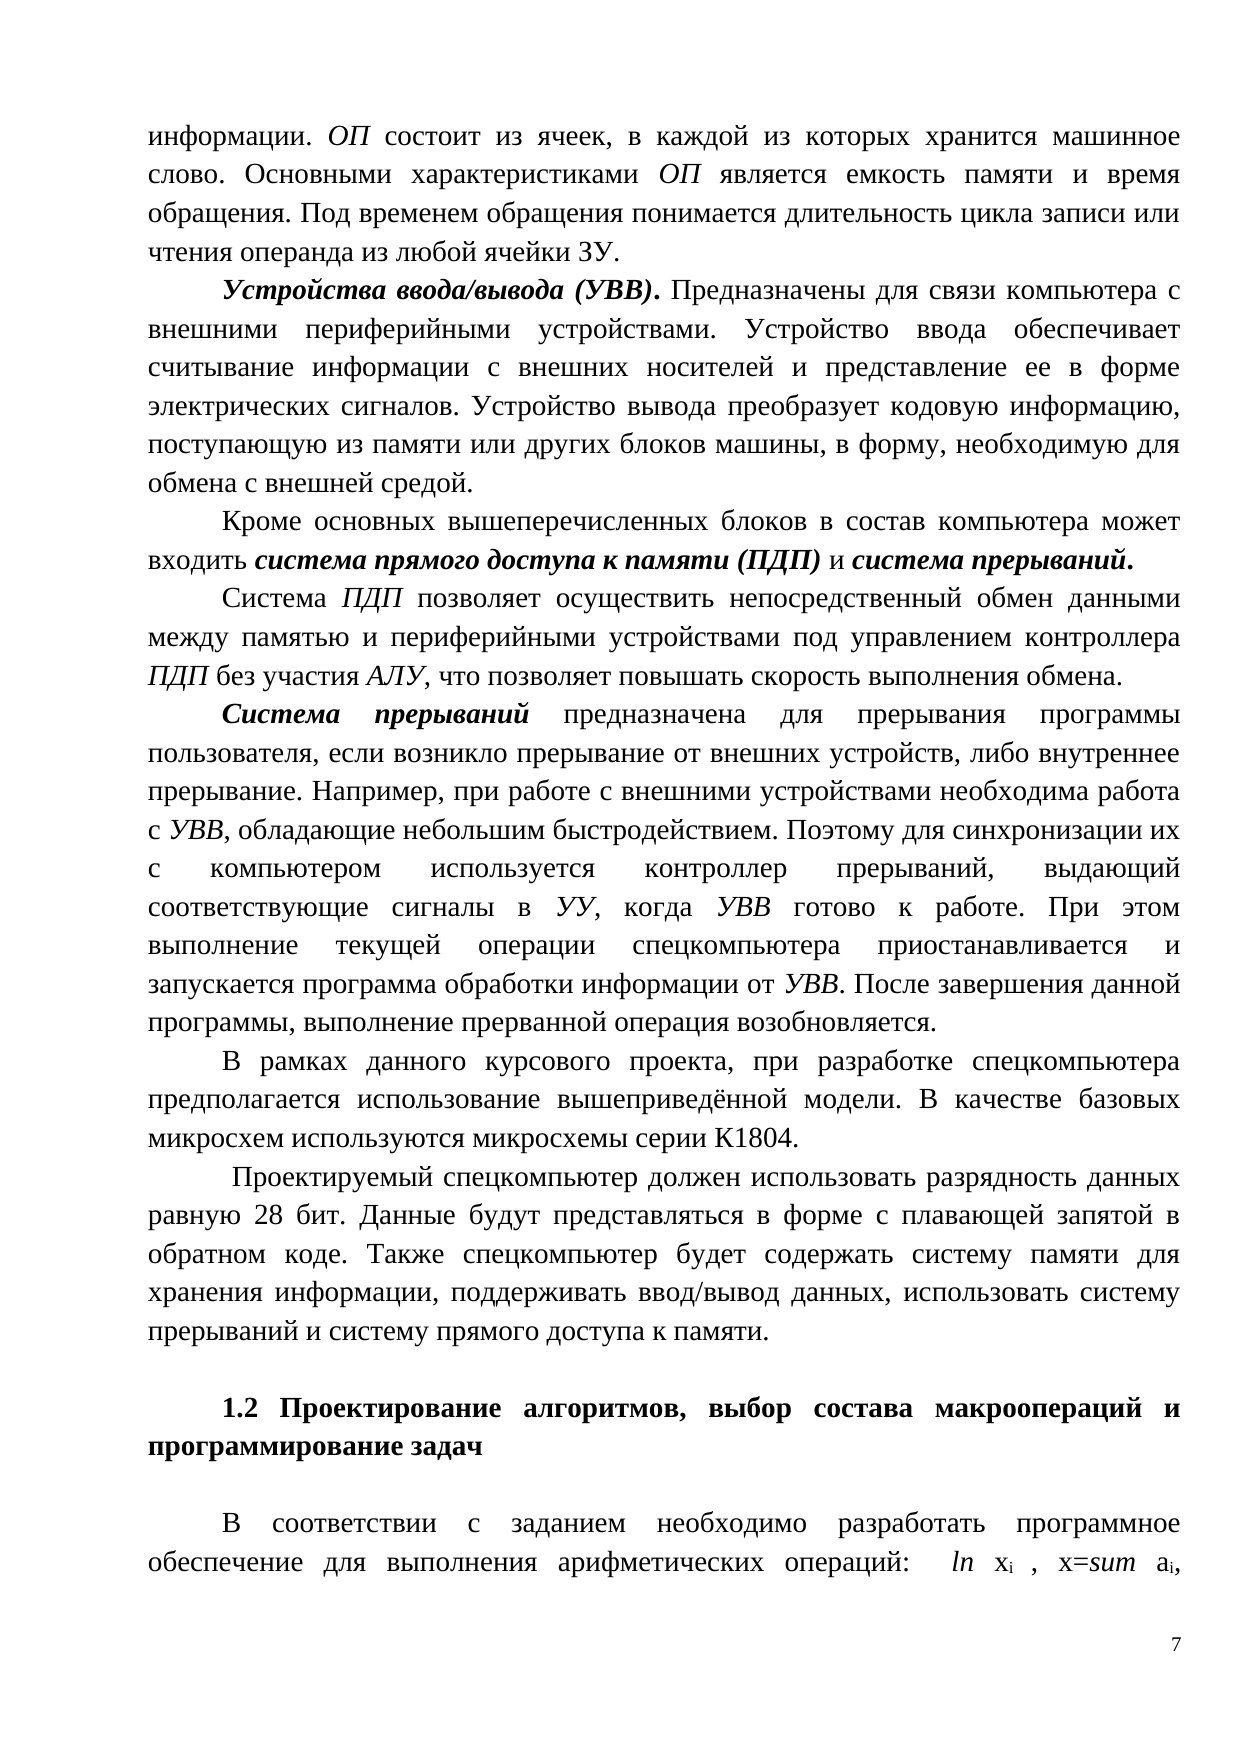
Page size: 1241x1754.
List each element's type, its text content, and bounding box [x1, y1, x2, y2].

text В рамках данного курсового проекта, при разработке спецкомпьютера предполагается использование вышеприведённой модели. В качестве базовых микросхем используются микросхемы серии К1804. [148, 1043, 1181, 1154]
text Кроме основных вышеперечисленных блоков в состав компьютера может входить система прямого доступа к памяти (ПДП) и система прерываний. [148, 503, 1181, 576]
text Устройства ввода/вывода (УВВ). Предназначены для связи компьютера с внешними периферийными устройствами. Устройство ввода обеспечивает считывание информации с внешних носителей и представление ее в форме электрических сигналов. Устройство вывода преобразует кодовую информацию, поступающую из памяти или других блоков машины, в форму, необходимую для обмена с внешней средой. [148, 272, 1181, 498]
text Система прерываний предназначена для прерывания программы пользователя, если возникло прерывание от внешних устройств, либо внутреннее прерывание. Например, при работе с внешними устройствами необходима работа с УВВ, обладающие небольшим быстродействием. Поэтому для синхронизации их с компьютером используется контроллер прерываний, выдающий соответствующие сигналы в УУ, когда УВВ готово к работе. При этом выполнение текущей операции спецкомпьютера приостанавливается и запускается программа обработки информации от УВВ. После завершения данной программы, выполнение прерванной операция возобновляется. [148, 696, 1181, 1038]
text Проектируемый спецкомпьютер должен использовать разрядность данных равную 28 бит. Данные будут представляться в форме с плавающей запятой в обратном коде. Также спецкомпьютер будет содержать систему памяти для хранения информации, поддерживать ввод/вывод данных, использовать систему прерываний и систему прямого доступа к памяти. [148, 1159, 1181, 1346]
text Система ПДП позволяет осуществить непосредственный обмен данными между памятью и периферийными устройствами под управлением контроллера ПДП без участия АЛУ, что позволяет повышать скорость выполнения обмена. [148, 581, 1181, 691]
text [148, 118, 1181, 267]
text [148, 1506, 1181, 1578]
text 1.2 Проектирование алгоритмов, выбор состава макроопераций и программирование задач [148, 1390, 1181, 1462]
